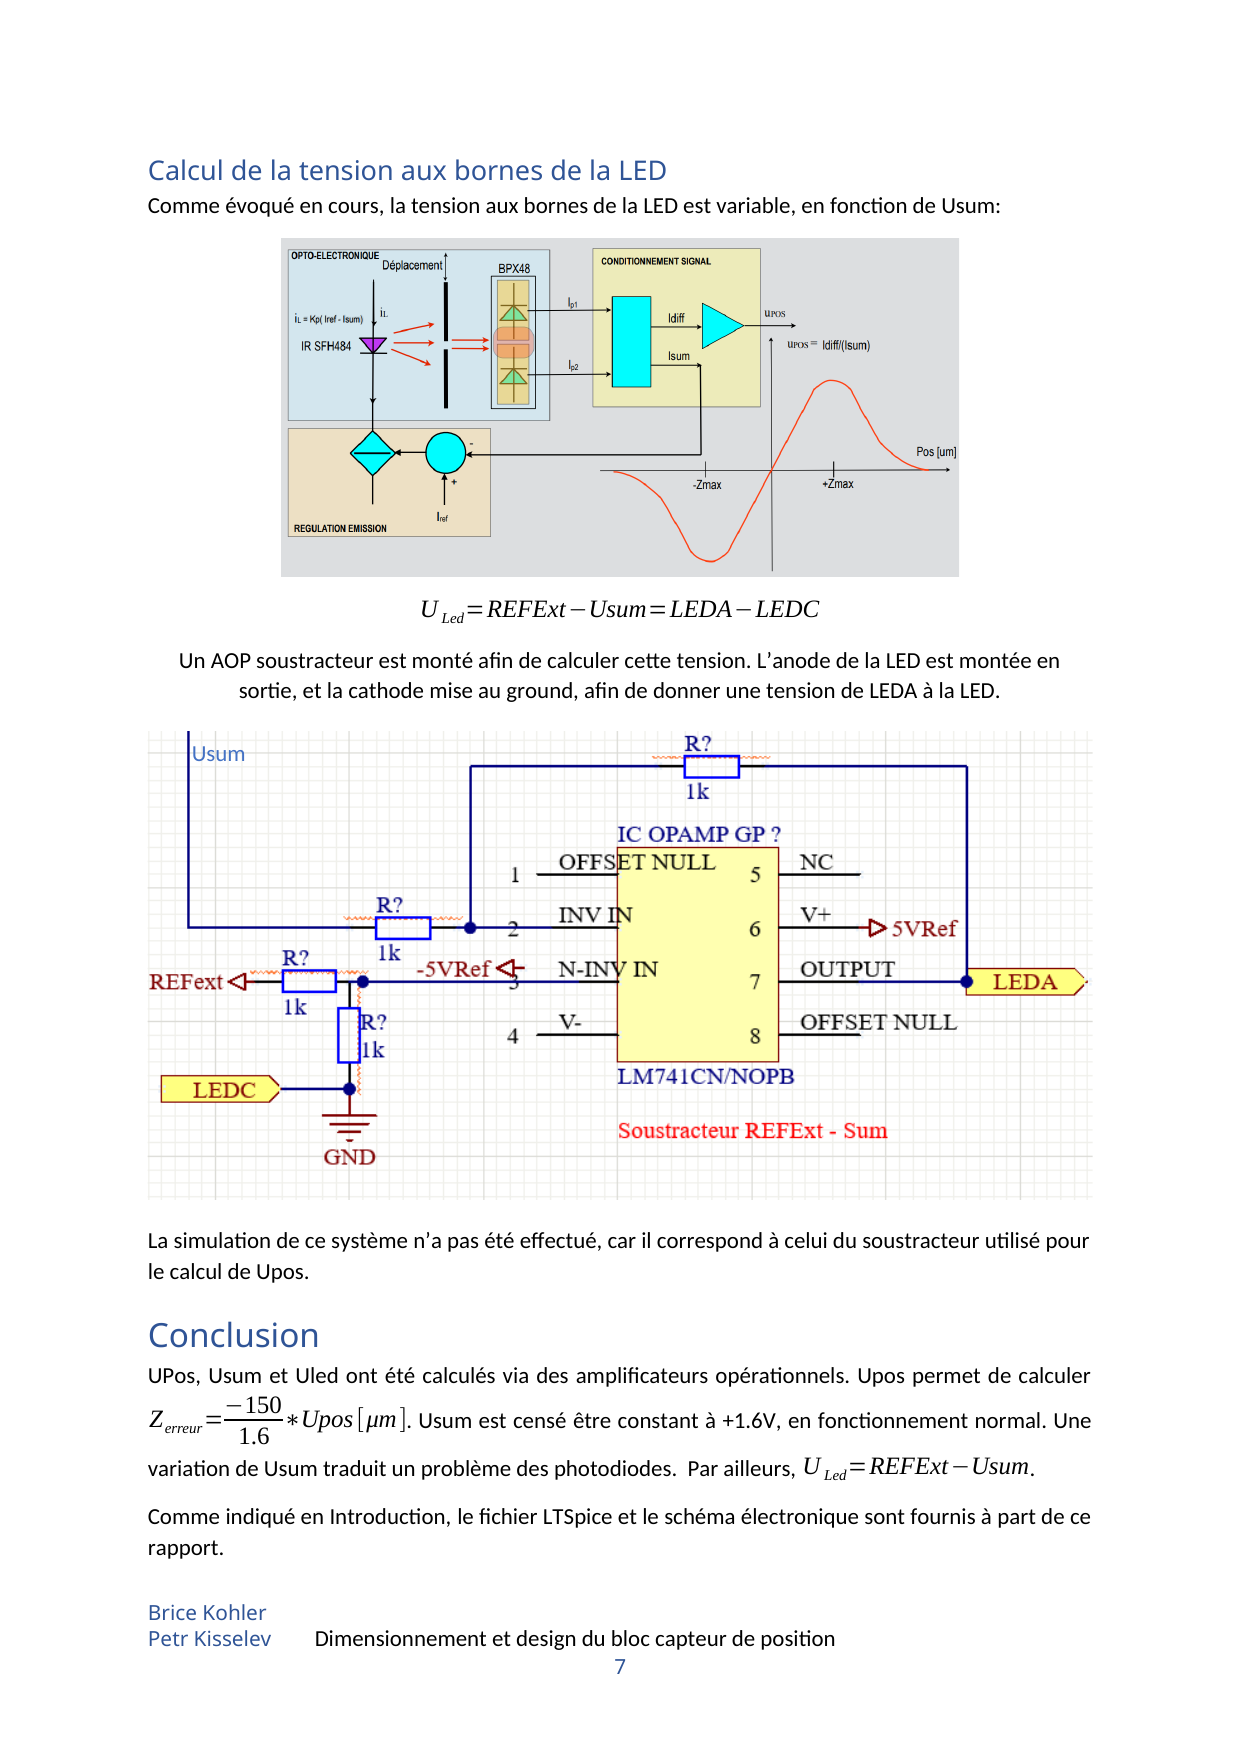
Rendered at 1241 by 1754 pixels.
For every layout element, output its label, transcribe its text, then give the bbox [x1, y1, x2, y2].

text Un AOP soustracteur est monté afin de calculer cette tension. L’anode de la LED est montée en sortie, et la cathode mise au ground, afin de donner une tension de LEDA à la LED. [148, 646, 1093, 704]
text Comme indiqué en Introduction, le fichier LTSpice et le schéma électronique sont fournis à part de ce rapport. [148, 1502, 1093, 1561]
picture [147, 731, 1093, 1200]
subtitle Calcul de la tension aux bornes de la LED [148, 152, 1093, 189]
subtitle Conclusion [148, 1312, 1093, 1357]
text UPos, Usum et Uled ont été calculés via des amplificateurs opérationnels. Upos permet de calculer . Usum est censé être constant à +1.6V, en fonctionnement normal. Une variation de Usum traduit un problème des photodiodes. Par ailleurs, . [148, 1361, 1093, 1484]
picture [281, 238, 960, 577]
text La simulation de ce système n’a pas été effectué, car il correspond à celui du soustracteur utilisé pour le calcul de Upos. [148, 1227, 1093, 1285]
text Comme évoqué en cours, la tension aux bornes de la LED est variable, en fonction de Usum: [148, 192, 1093, 219]
